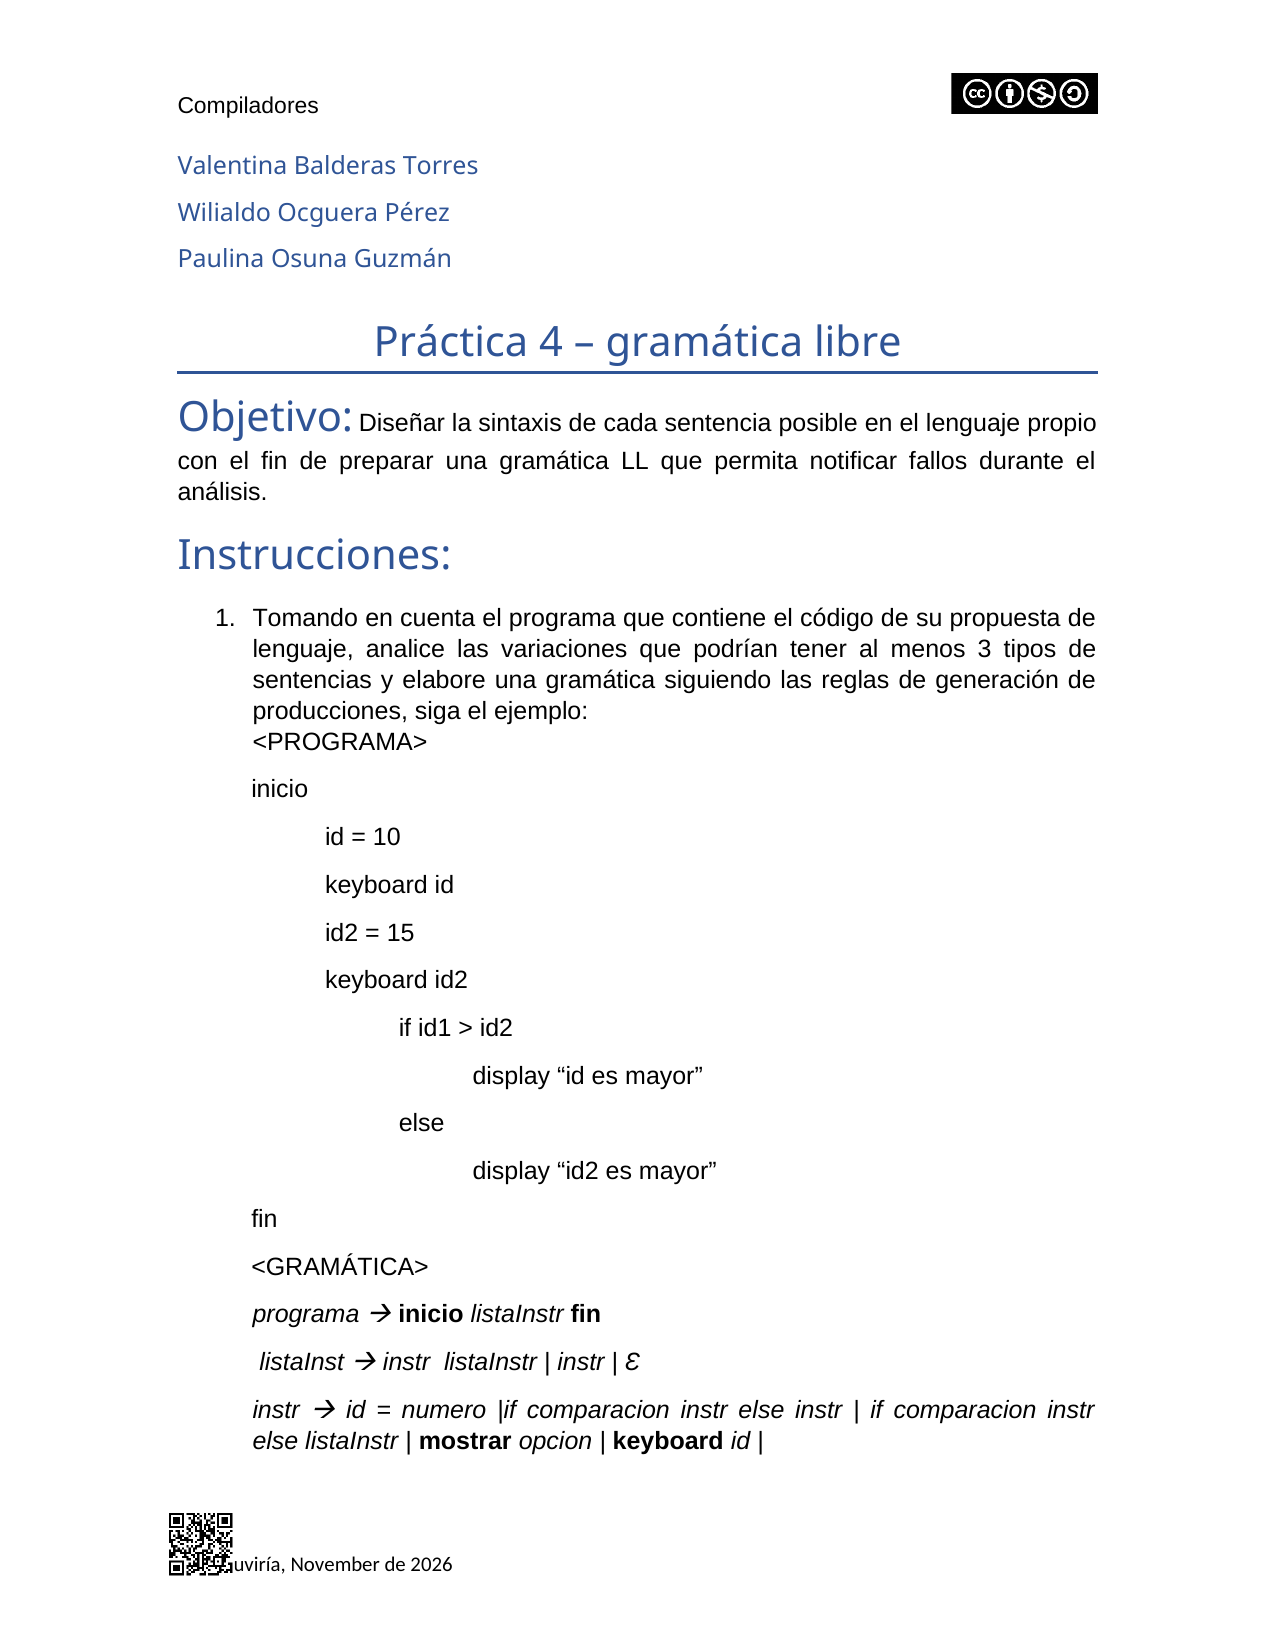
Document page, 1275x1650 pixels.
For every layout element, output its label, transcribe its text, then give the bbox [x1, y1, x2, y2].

text Instrucciones: [177, 524, 1098, 581]
text Práctica 4 – gramática libre [177, 312, 1098, 371]
picture [167, 1509, 235, 1578]
text listaInst instr listaInstr | instr | Ɛ [252, 1347, 1098, 1376]
text id2 = 15 [251, 917, 1098, 946]
text Wilialdo Ocguera Pérez [177, 194, 1098, 228]
text Paulina Osuna Guzmán [177, 241, 1098, 275]
text else [251, 1108, 1098, 1137]
text if id1 > id2 [251, 1013, 1098, 1042]
text fin [251, 1204, 1098, 1232]
list Tomando en cuenta el programa que contiene el código de su propuesta de lenguaje, analice las variaciones que podrían tener al menos 3 tipos de sentencias y elabore una gramática siguiendo las reglas de generación de producciones, siga el ejemplo: [215, 602, 1098, 724]
text instr id = numero |if comparacion instr else instr | if comparacion instr else listaInstr | mostrar opcion | keyboard id | [252, 1395, 1098, 1455]
list <PROGRAMA> [252, 727, 1098, 755]
text keyboard id [251, 870, 1098, 898]
text Objetivo: Diseñar la sintaxis de cada sentencia posible en el lenguaje propio con el fin de preparar una gramática LL que permita notificar fallos durante el análisis. [177, 387, 1098, 506]
text display “id2 es mayor” [251, 1156, 1098, 1185]
text programa inicio listaInstr fin [252, 1299, 1098, 1328]
text keyboard id2 [251, 965, 1098, 994]
text inicio [251, 774, 1098, 803]
text display “id es mayor” [251, 1061, 1098, 1089]
text id = 10 [251, 822, 1098, 851]
text <GRAMÁTICA> [251, 1251, 1098, 1280]
text Valentina Balderas Torres [177, 148, 1098, 182]
